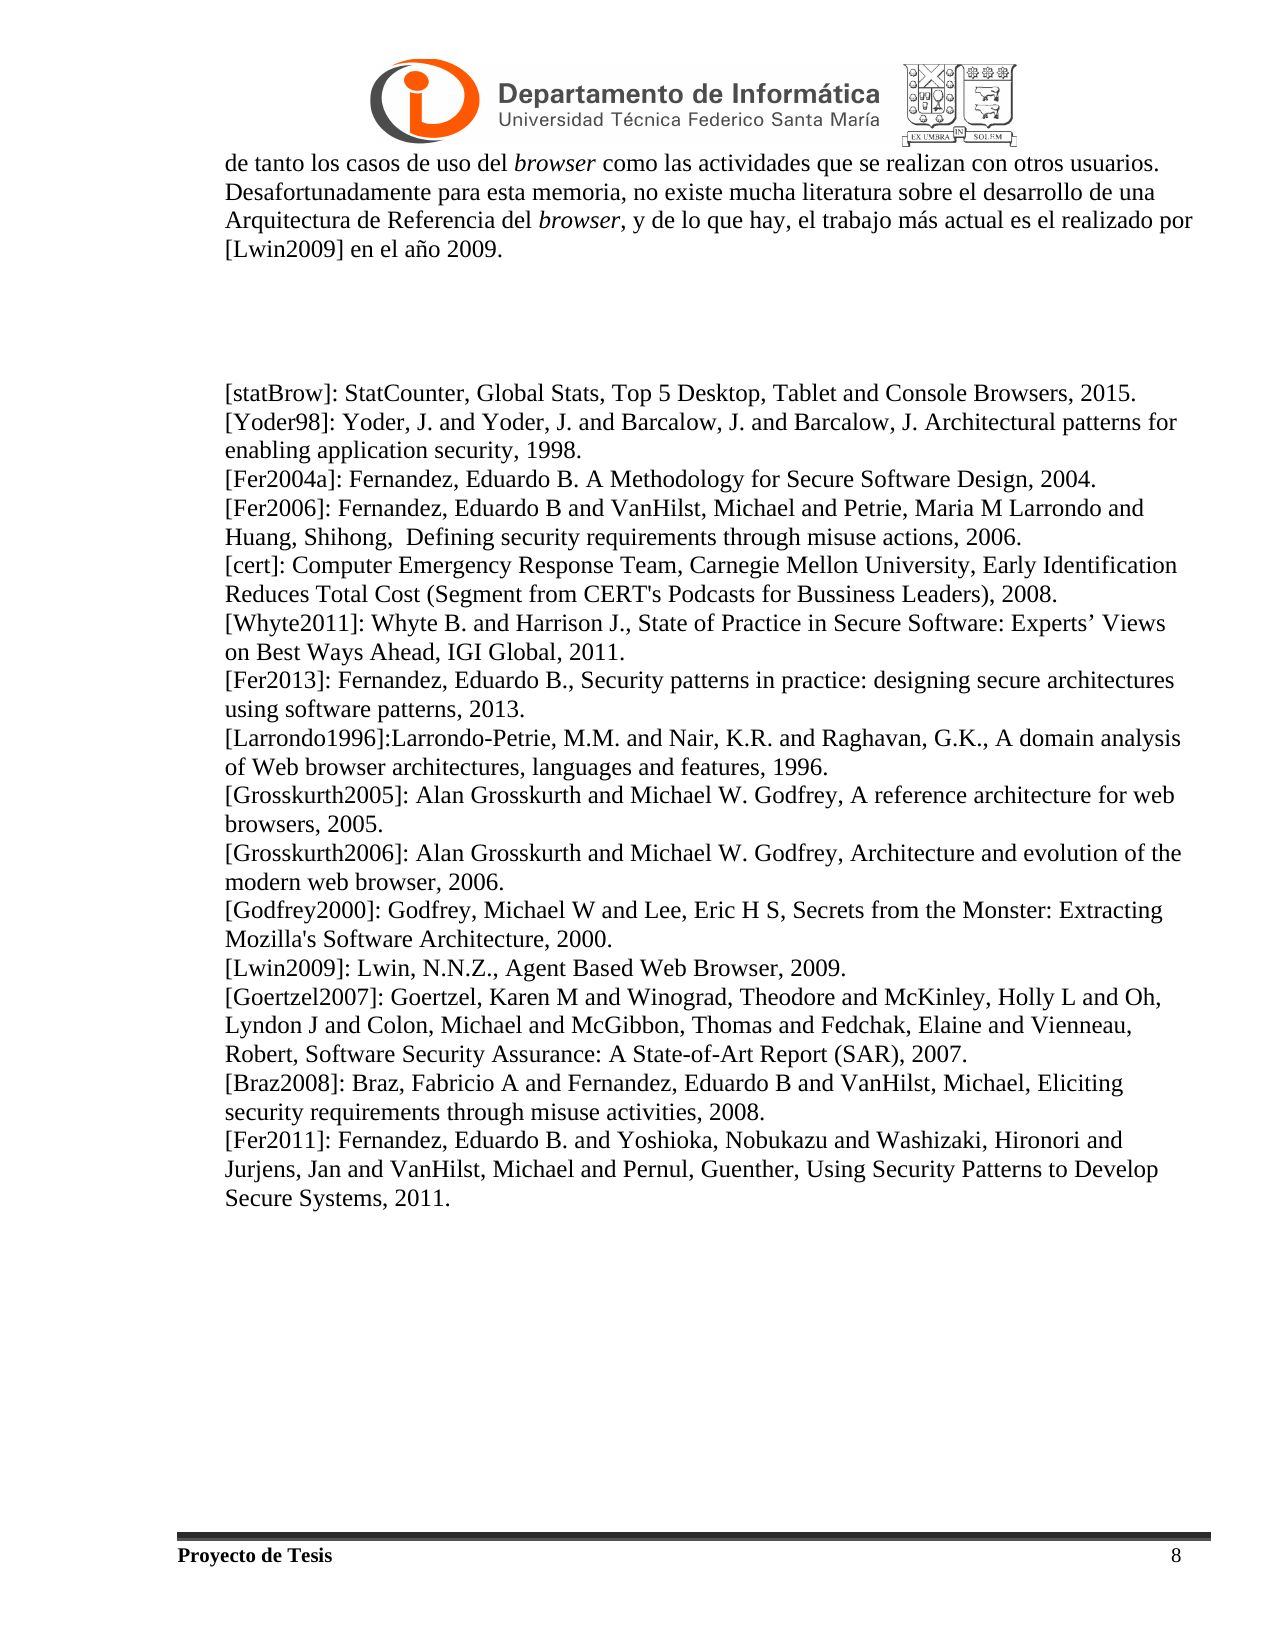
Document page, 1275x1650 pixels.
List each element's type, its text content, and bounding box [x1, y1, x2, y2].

text [Fer2004a]: Fernandez, Eduardo B. A Methodology for Secure Software Design, 2004. [224, 464, 1193, 493]
picture [370, 59, 1018, 148]
text [Goertzel2007]: Goertzel, Karen M and Winograd, Theodore and McKinley, Holly L and Oh, Lyndon J and Colon, Michael and McGibbon, Thomas and Fedchak, Elaine and Vienneau, Robert, Software Security Assurance: A State-of-Art Report (SAR), 2007. [224, 982, 1193, 1068]
text [Yoder98]: Yoder, J. and Yoder, J. and Barcalow, J. and Barcalow, J. Architectural patterns for enabling application security, 1998. [224, 407, 1193, 464]
text [Lwin2009]: Lwin, N.N.Z., Agent Based Web Browser, 2009. [224, 953, 1193, 982]
text [Grosskurth2006]: Alan Grosskurth and Michael W. Godfrey, Architecture and evolution of the modern web browser, 2006. [224, 838, 1193, 895]
text [Braz2008]: Braz, Fabricio A and Fernandez, Eduardo B and VanHilst, Michael, Eliciting security requirements through misuse activities, 2008. [224, 1068, 1193, 1125]
text [Godfrey2000]: Godfrey, Michael W and Lee, Eric H S, Secrets from the Monster: Extracting Mozilla's Software Architecture, 2000. [224, 895, 1193, 953]
text [statBrow]: StatCounter, Global Stats, Top 5 Desktop, Tablet and Console Browsers, 2015. [224, 378, 1193, 407]
text [Fer2013]: Fernandez, Eduardo B., Security patterns in practice: designing secure architectures using software patterns, 2013. [224, 665, 1193, 723]
text [Fer2011]: Fernandez, Eduardo B. and Yoshioka, Nobukazu and Washizaki, Hironori and Jurjens, Jan and VanHilst, Michael and Pernul, Guenther, Using Security Patterns to Develop Secure Systems, 2011. [224, 1125, 1193, 1212]
text [Whyte2011]: Whyte B. and Harrison J., State of Practice in Secure Software: Experts’ Views on Best Ways Ahead, IGI Global, 2011. [224, 608, 1193, 665]
text [Grosskurth2005]: Alan Grosskurth and Michael W. Godfrey, A reference architecture for web browsers, 2005. [224, 780, 1193, 838]
text [Fer2006]: Fernandez, Eduardo B and VanHilst, Michael and Petrie, Maria M Larrondo and Huang, Shihong, Defining security requirements through misuse actions, 2006. [224, 493, 1193, 550]
text [cert]: Computer Emergency Response Team, Carnegie Mellon University, Early Identification Reduces Total Cost (Segment from CERT's Podcasts for Bussiness Leaders), 2008. [224, 550, 1193, 608]
text [Larrondo1996]:Larrondo-Petrie, M.M. and Nair, K.R. and Raghavan, G.K., A domain analysis of Web browser architectures, languages and features, 1996. [224, 723, 1193, 780]
